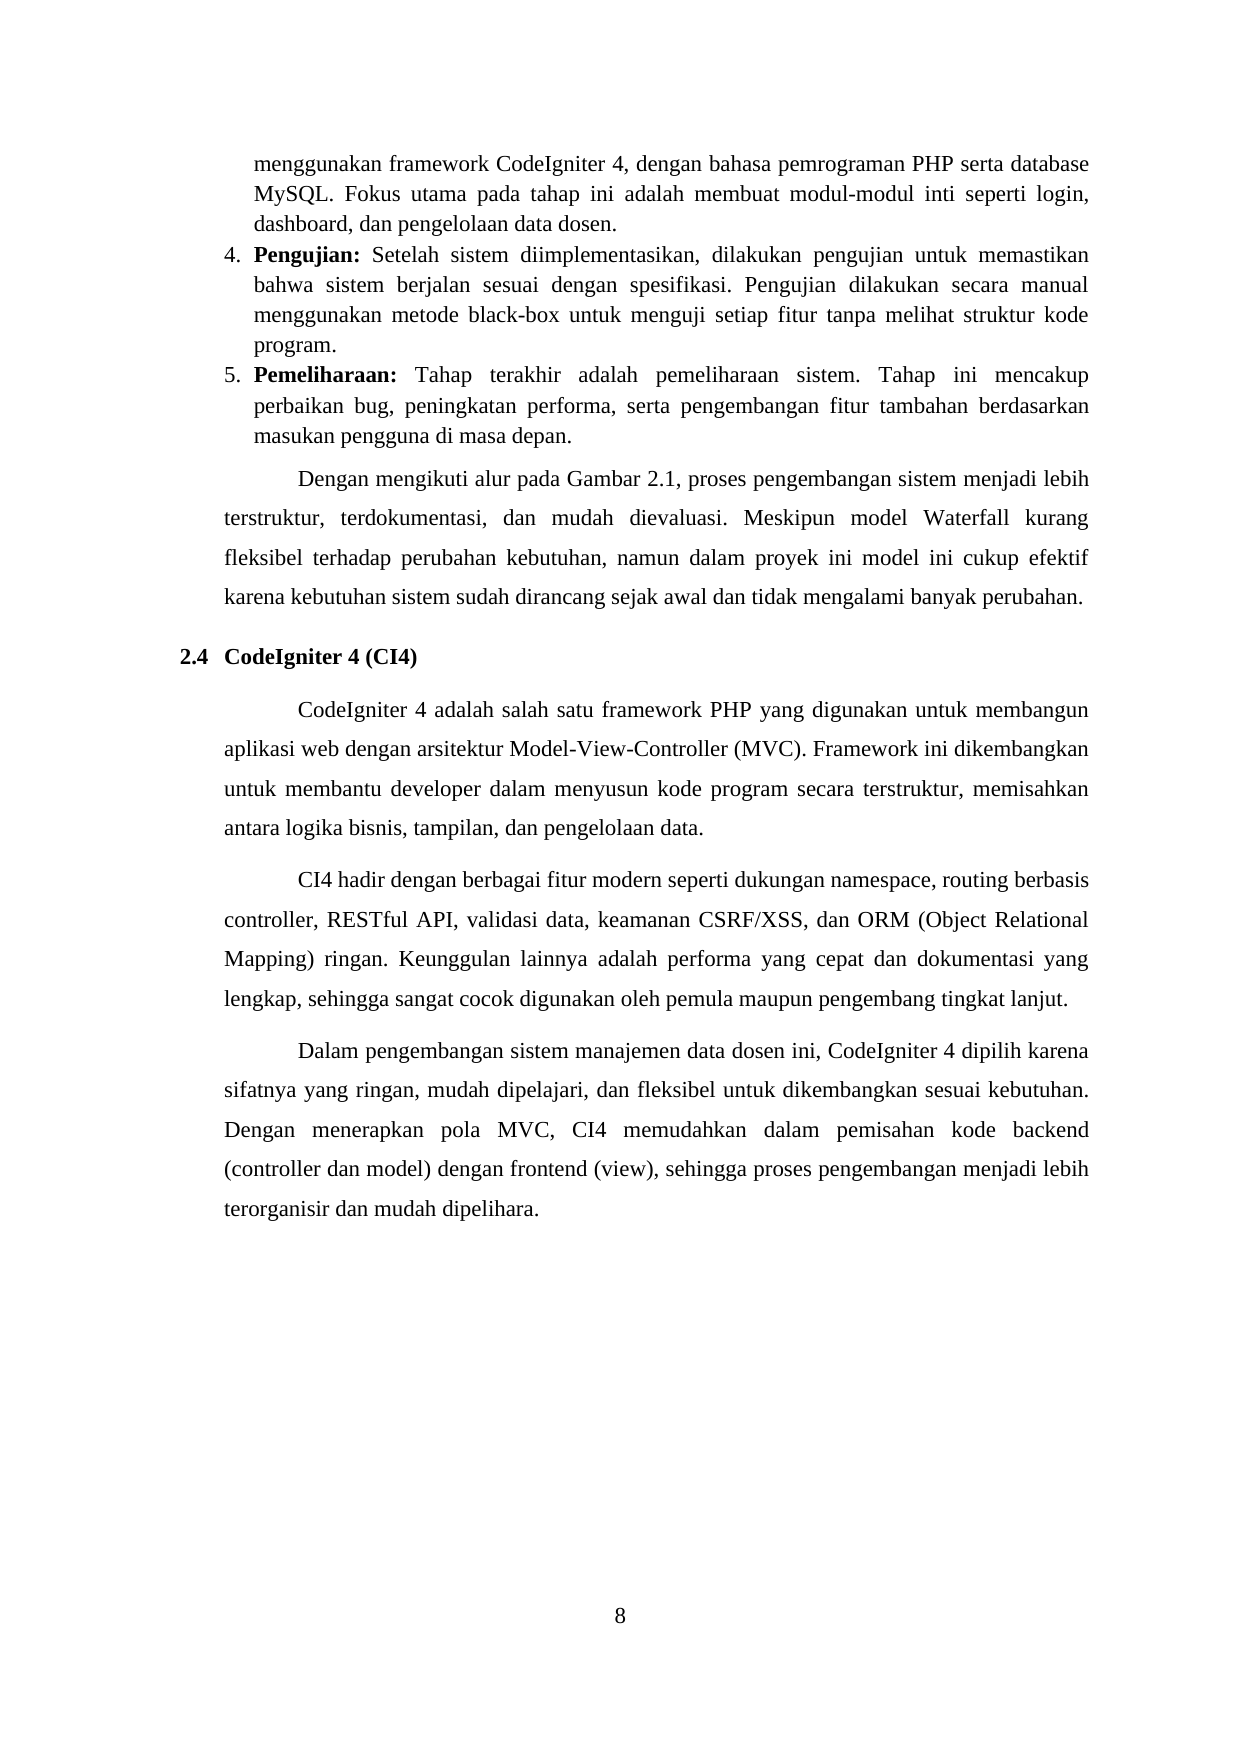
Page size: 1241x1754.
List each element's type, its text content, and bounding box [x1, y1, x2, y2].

text Dengan mengikuti alur pada Gambar 2.1, proses pengembangan sistem menjadi lebih terstruktur, terdokumentasi, dan mudah dievaluasi. Meskipun model Waterfall kurang fleksibel terhadap perubahan kebutuhan, namun dalam proyek ini model ini cukup efektif karena kebutuhan sistem sudah dirancang sejak awal dan tidak mengalami banyak perubahan. [224, 464, 1090, 609]
text Dalam pengembangan sistem manajemen data dosen ini, CodeIgniter 4 dipilih karena sifatnya yang ringan, mudah dipelajari, dan fleksibel untuk dikembangkan sesuai kebutuhan. Dengan menerapkan pola MVC, CI4 memudahkan dalam pemisahan kode backend (controller dan model) dengan frontend (view), sehingga proses pengembangan menjadi lebih terorganisir dan mudah dipelihara. [224, 1037, 1090, 1221]
text CodeIgniter 4 adalah salah satu framework PHP yang digunakan untuk membangun aplikasi web dengan arsitektur Model-View-Controller (MVC). Framework ini dikembangkan untuk membantu developer dalam menyusun kode program secara terstruktur, memisahkan antara logika bisnis, tampilan, dan pengelolaan data. [224, 696, 1090, 841]
list Pemeliharaan: Tahap terakhir adalah pemeliharaan sistem. Tahap ini mencakup perbaikan bug, peningkatan performa, serta pengembangan fitur tambahan berdasarkan masukan pengguna di masa depan. [224, 361, 1090, 448]
text CI4 hadir dengan berbagai fitur modern seperti dukungan namespace, routing berbasis controller, RESTful API, validasi data, keamanan CSRF/XSS, dan ORM (Object Relational Mapping) ringan. Keunggulan lainnya adalah performa yang cepat dan dokumentasi yang lengkap, sehingga sangat cocok digunakan oleh pemula maupun pengembang tingkat lanjut. [224, 866, 1090, 1011]
list Pengujian: Setelah sistem diimplementasikan, dilakukan pengujian untuk memastikan bahwa sistem berjalan sesuai dengan spesifikasi. Pengujian dilakukan secara manual menggunakan metode black-box untuk menguji setiap fitur tanpa melihat struktur kode program. [224, 241, 1090, 358]
subtitle CodeIgniter 4 (CI4) [179, 643, 1090, 670]
